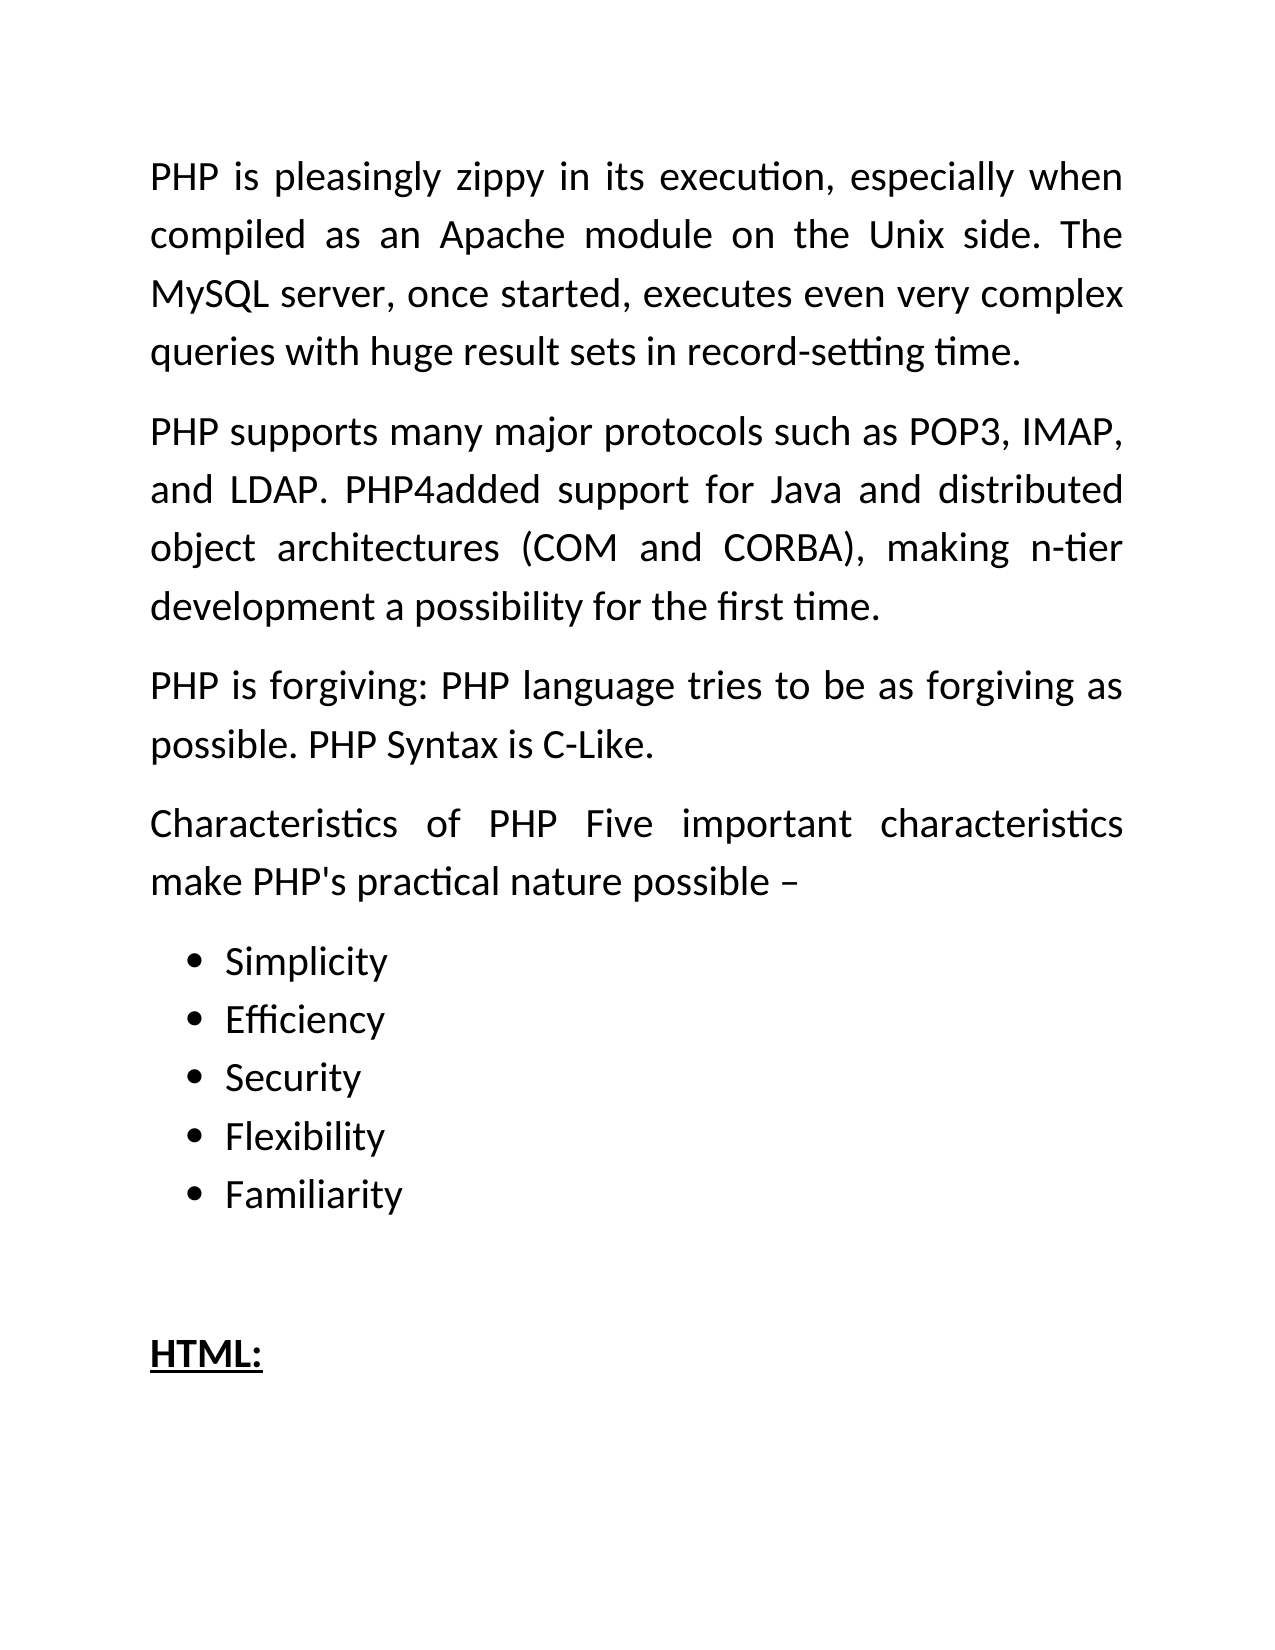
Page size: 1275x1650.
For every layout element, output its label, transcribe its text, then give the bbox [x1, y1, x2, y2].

list Familiarity [187, 1168, 1125, 1219]
list Efficiency [187, 993, 1125, 1044]
text HTML: [150, 1327, 1125, 1378]
text Characteristics of PHP Five important characteristics make PHP's practical nature possible – [150, 797, 1125, 906]
list Flexibility [187, 1110, 1125, 1161]
text PHP supports many major protocols such as POP3, IMAP, and LDAP. PHP4added support for Java and distributed object architectures (COM and CORBA), making n-tier development a possibility for the first time. [150, 404, 1125, 631]
list Security [187, 1051, 1125, 1102]
text PHP is forgiving: PHP language tries to be as forgiving as possible. PHP Syntax is C-Like. [150, 659, 1125, 768]
list Simplicity [187, 934, 1125, 985]
text PHP is pleasingly zippy in its execution, especially when compiled as an Apache module on the Unix side. The MySQL server, once started, executes even very complex queries with huge result sets in record-setting time. [150, 150, 1125, 376]
